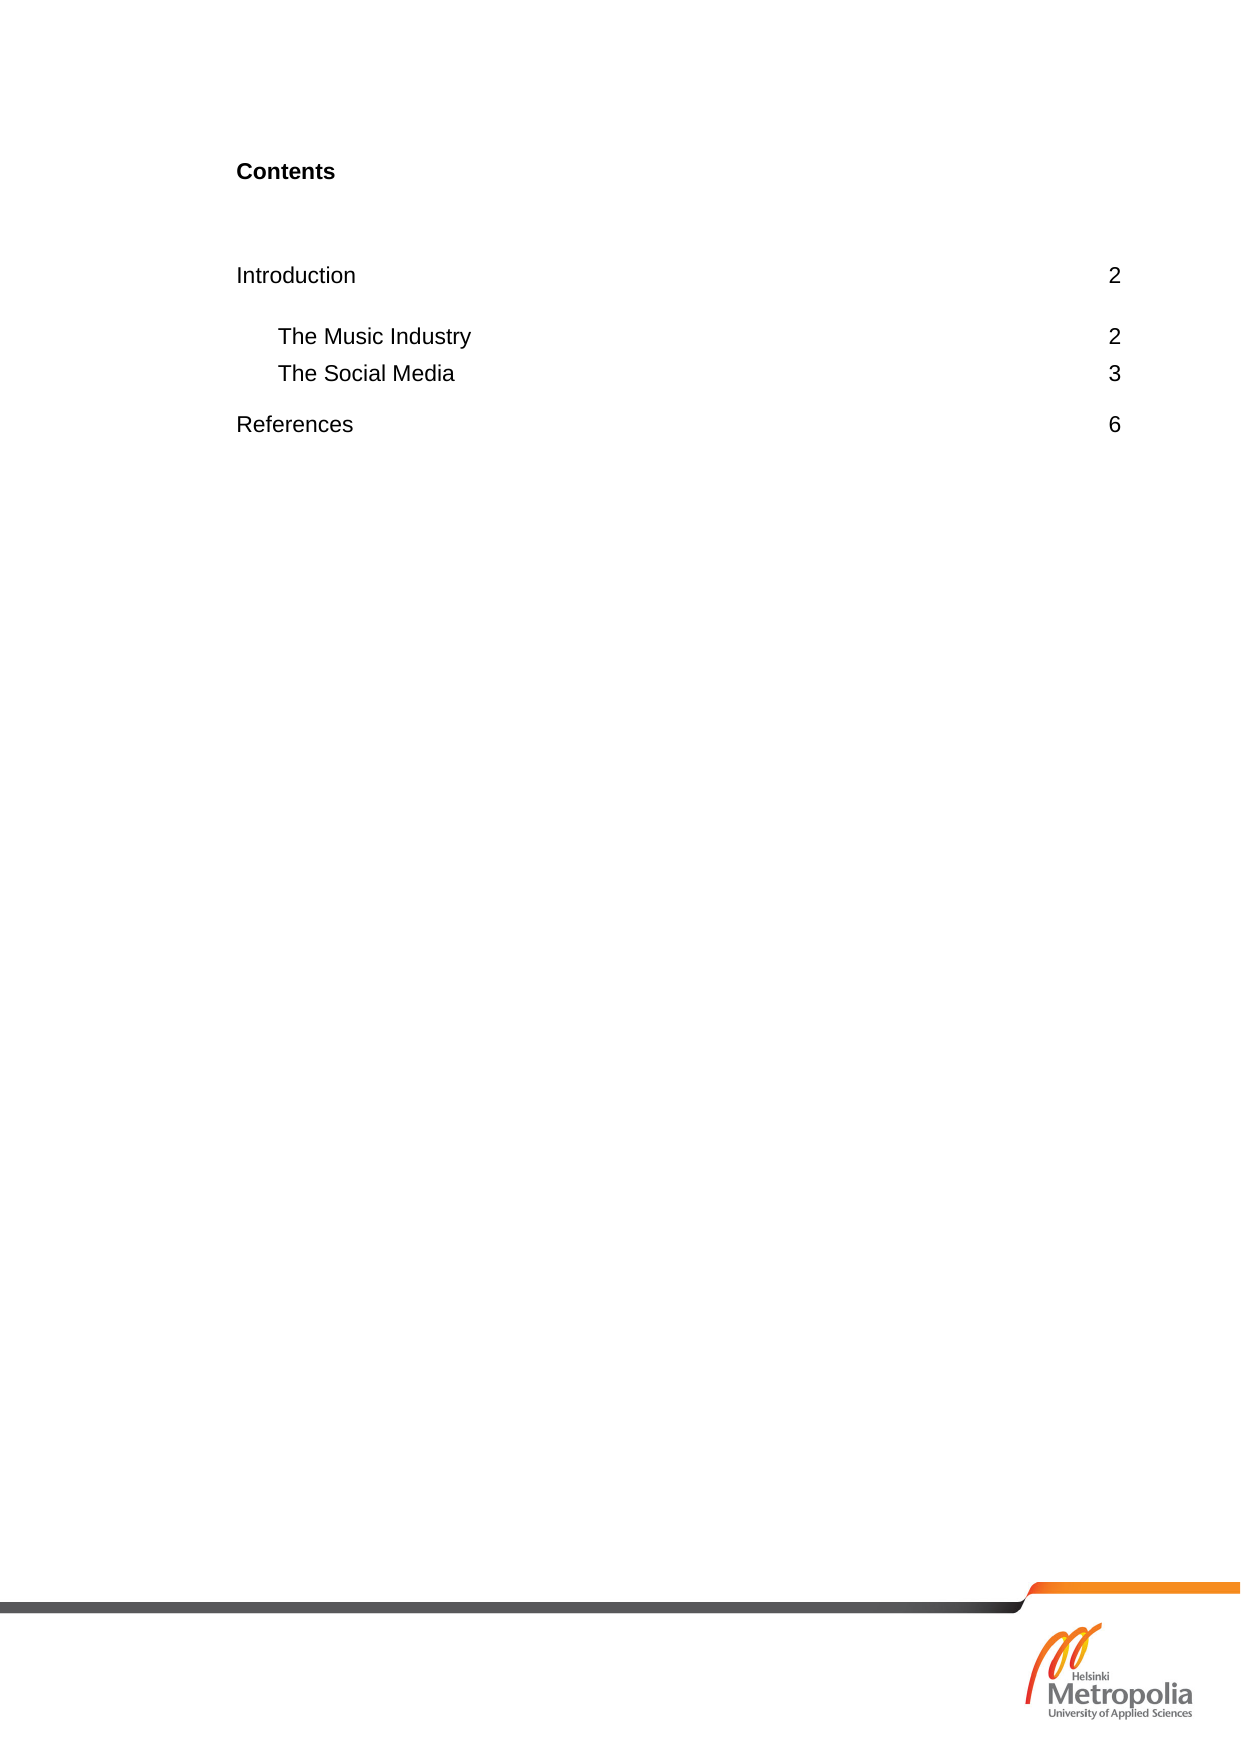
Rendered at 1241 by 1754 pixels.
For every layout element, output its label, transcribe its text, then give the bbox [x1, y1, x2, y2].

text References 6 [236, 411, 1122, 438]
text The Music Industry 2 [278, 323, 1122, 350]
text The Social Media 3 [278, 360, 1122, 386]
picture [0, 1582, 1241, 1720]
text Introduction 2 [236, 262, 1122, 288]
text Contents [236, 158, 1122, 184]
